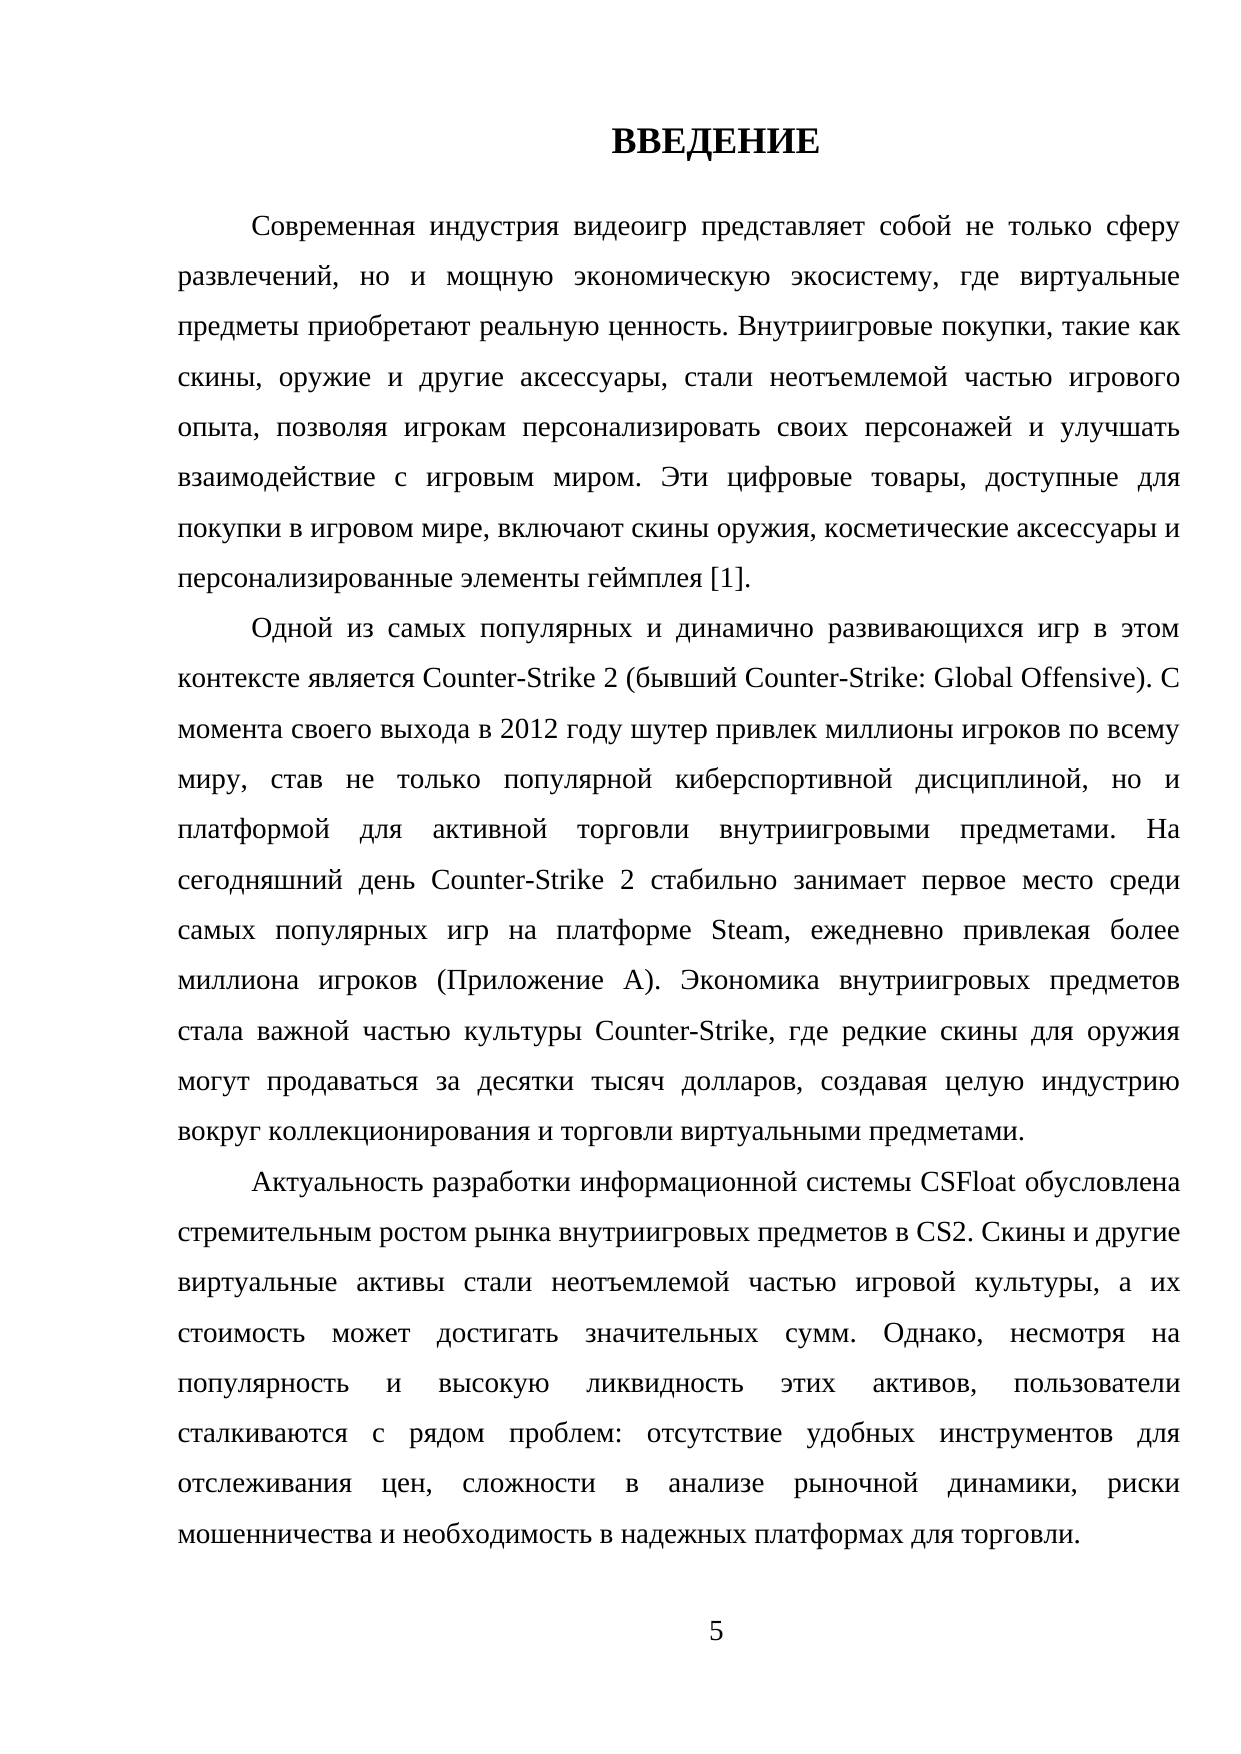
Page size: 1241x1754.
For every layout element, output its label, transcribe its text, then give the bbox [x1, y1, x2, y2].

text Одной из самых популярных и динамично развивающихся игр в этом контексте является Counter-Strike 2 (бывший Counter-Strike: Global Offensive). С момента своего выхода в 2012 году шутер привлек миллионы игроков по всему миру, став не только популярной киберспортивной дисциплиной, но и платформой для активной торговли внутриигровыми предметами. На сегодняшний день Counter-Strike 2 стабильно занимает первое место среди самых популярных игр на платформе Steam, ежедневно привлекая более миллиона игроков (Приложение А). Экономика внутриигровых предметов стала важной частью культуры Counter-Strike, где редкие скины для оружия могут продаваться за десятки тысяч долларов, создавая целую индустрию вокруг коллекционирования и торговли виртуальными предметами. [177, 610, 1181, 1147]
text Актуальность разработки информационной системы CSFloat обусловлена стремительным ростом рынка внутриигровых предметов в CS2. Скины и другие виртуальные активы стали неотъемлемой частью игровой культуры, а их стоимость может достигать значительных сумм. Однако, несмотря на популярность и высокую ликвидность этих активов, пользователи сталкиваются с рядом проблем: отсутствие удобных инструментов для отслеживания цен, сложности в анализе рыночной динамики, риски мошенничества и необходимость в надежных платформах для торговли. [177, 1164, 1181, 1549]
subtitle ВВЕДЕНИЕ [177, 118, 1181, 161]
text Современная индустрия видеоигр представляет собой не только сферу развлечений, но и мощную экономическую экосистему, где виртуальные предметы приобретают реальную ценность. Внутриигровые покупки, такие как скины, оружие и другие аксессуары, стали неотъемлемой частью игрового опыта, позволяя игрокам персонализировать своих персонажей и улучшать взаимодействие с игровым миром. Эти цифровые товары, доступные для покупки в игровом мире, включают скины оружия, косметические аксессуары и персонализированные элементы геймплея [1]. [177, 208, 1181, 593]
